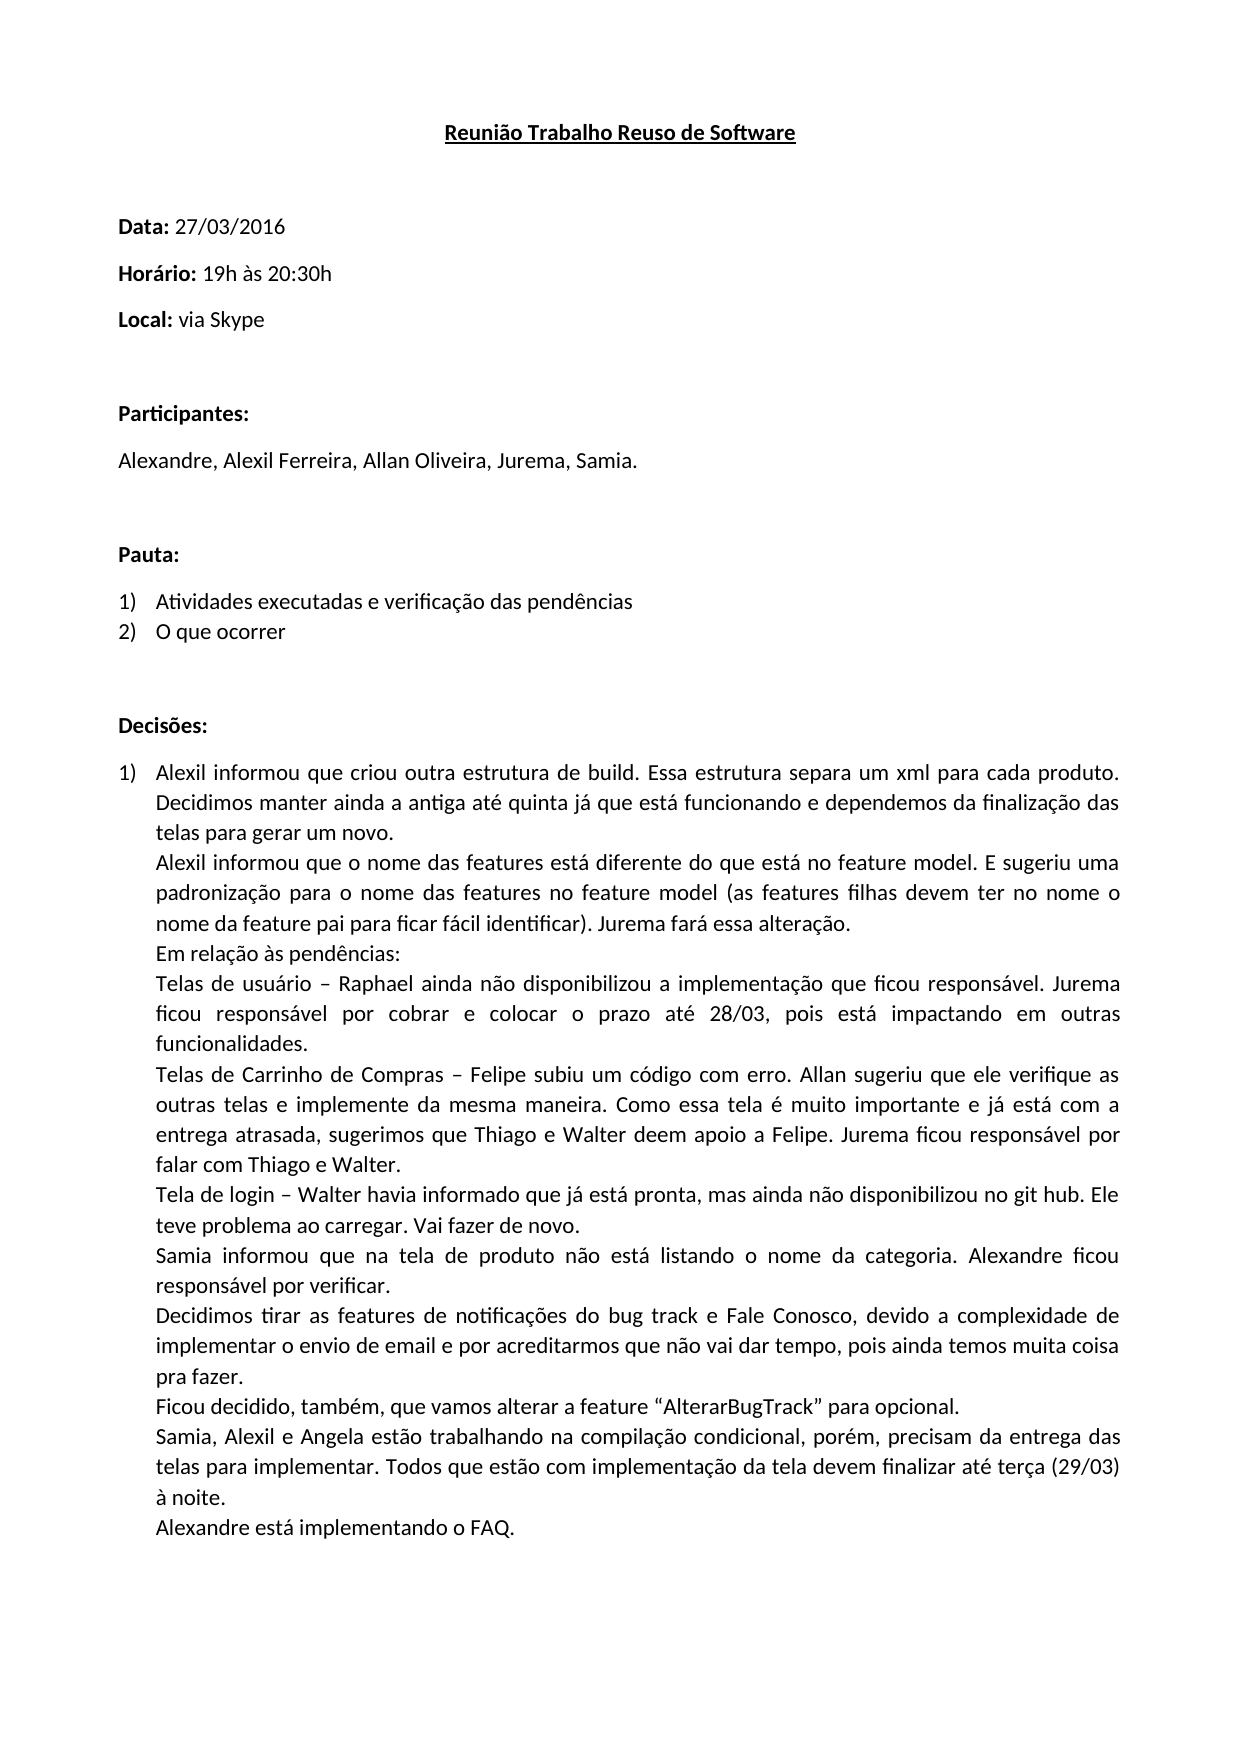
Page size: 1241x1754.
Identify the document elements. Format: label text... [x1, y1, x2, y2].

list Samia informou que na tela de produto não está listando o nome da categoria. Alexandre ficou responsável por verificar. [156, 1241, 1122, 1299]
list Telas de Carrinho de Compras – Felipe subiu um código com erro. Allan sugeriu que ele verifique as outras telas e implemente da mesma maneira. Como essa tela é muito importante e já está com a entrega atrasada, sugerimos que Thiago e Walter deem apoio a Felipe. Jurema ficou responsável por falar com Thiago e Walter. [156, 1060, 1122, 1178]
text Data: 27/03/2016 [118, 212, 1122, 240]
list Samia, Alexil e Angela estão trabalhando na compilação condicional, porém, precisam da entrega das telas para implementar. Todos que estão com implementação da tela devem finalizar até terça (29/03) à noite. [156, 1422, 1122, 1511]
text Reunião Trabalho Reuso de Software [118, 118, 1122, 146]
text Pauta: [118, 540, 1122, 568]
list Alexandre está implementando o FAQ. [156, 1513, 1122, 1541]
text Decisões: [118, 711, 1122, 739]
list Tela de login – Walter havia informado que já está pronta, mas ainda não disponibilizou no git hub. Ele teve problema ao carregar. Vai fazer de novo. [156, 1181, 1122, 1239]
list Decidimos tirar as features de notificações do bug track e Fale Conosco, devido a complexidade de implementar o envio de email e por acreditarmos que não vai dar tempo, pois ainda temos muita coisa pra fazer. [156, 1301, 1122, 1390]
list Em relação às pendências: [156, 939, 1122, 967]
text Alexandre, Alexil Ferreira, Allan Oliveira, Jurema, Samia. [118, 446, 1122, 474]
list Alexil informou que criou outra estrutura de build. Essa estrutura separa um xml para cada produto. Decidimos manter ainda a antiga até quinta já que está funcionando e dependemos da finalização das telas para gerar um novo. [118, 758, 1122, 846]
list Atividades executadas e verificação das pendências [118, 587, 1122, 615]
list Ficou decidido, também, que vamos alterar a feature “AlterarBugTrack” para opcional. [156, 1392, 1122, 1420]
list Alexil informou que o nome das features está diferente do que está no feature model. E sugeriu uma padronização para o nome das features no feature model (as features filhas devem ter no nome o nome da feature pai para ficar fácil identificar). Jurema fará essa alteração. [156, 848, 1122, 937]
list O que ocorrer [118, 617, 1122, 645]
list Telas de usuário – Raphael ainda não disponibilizou a implementação que ficou responsável. Jurema ficou responsável por cobrar e colocar o prazo até 28/03, pois está impactando em outras funcionalidades. [156, 969, 1122, 1058]
text Horário: 19h às 20:30h [118, 259, 1122, 287]
text Participantes: [118, 399, 1122, 427]
text Local: via Skype [118, 306, 1122, 334]
